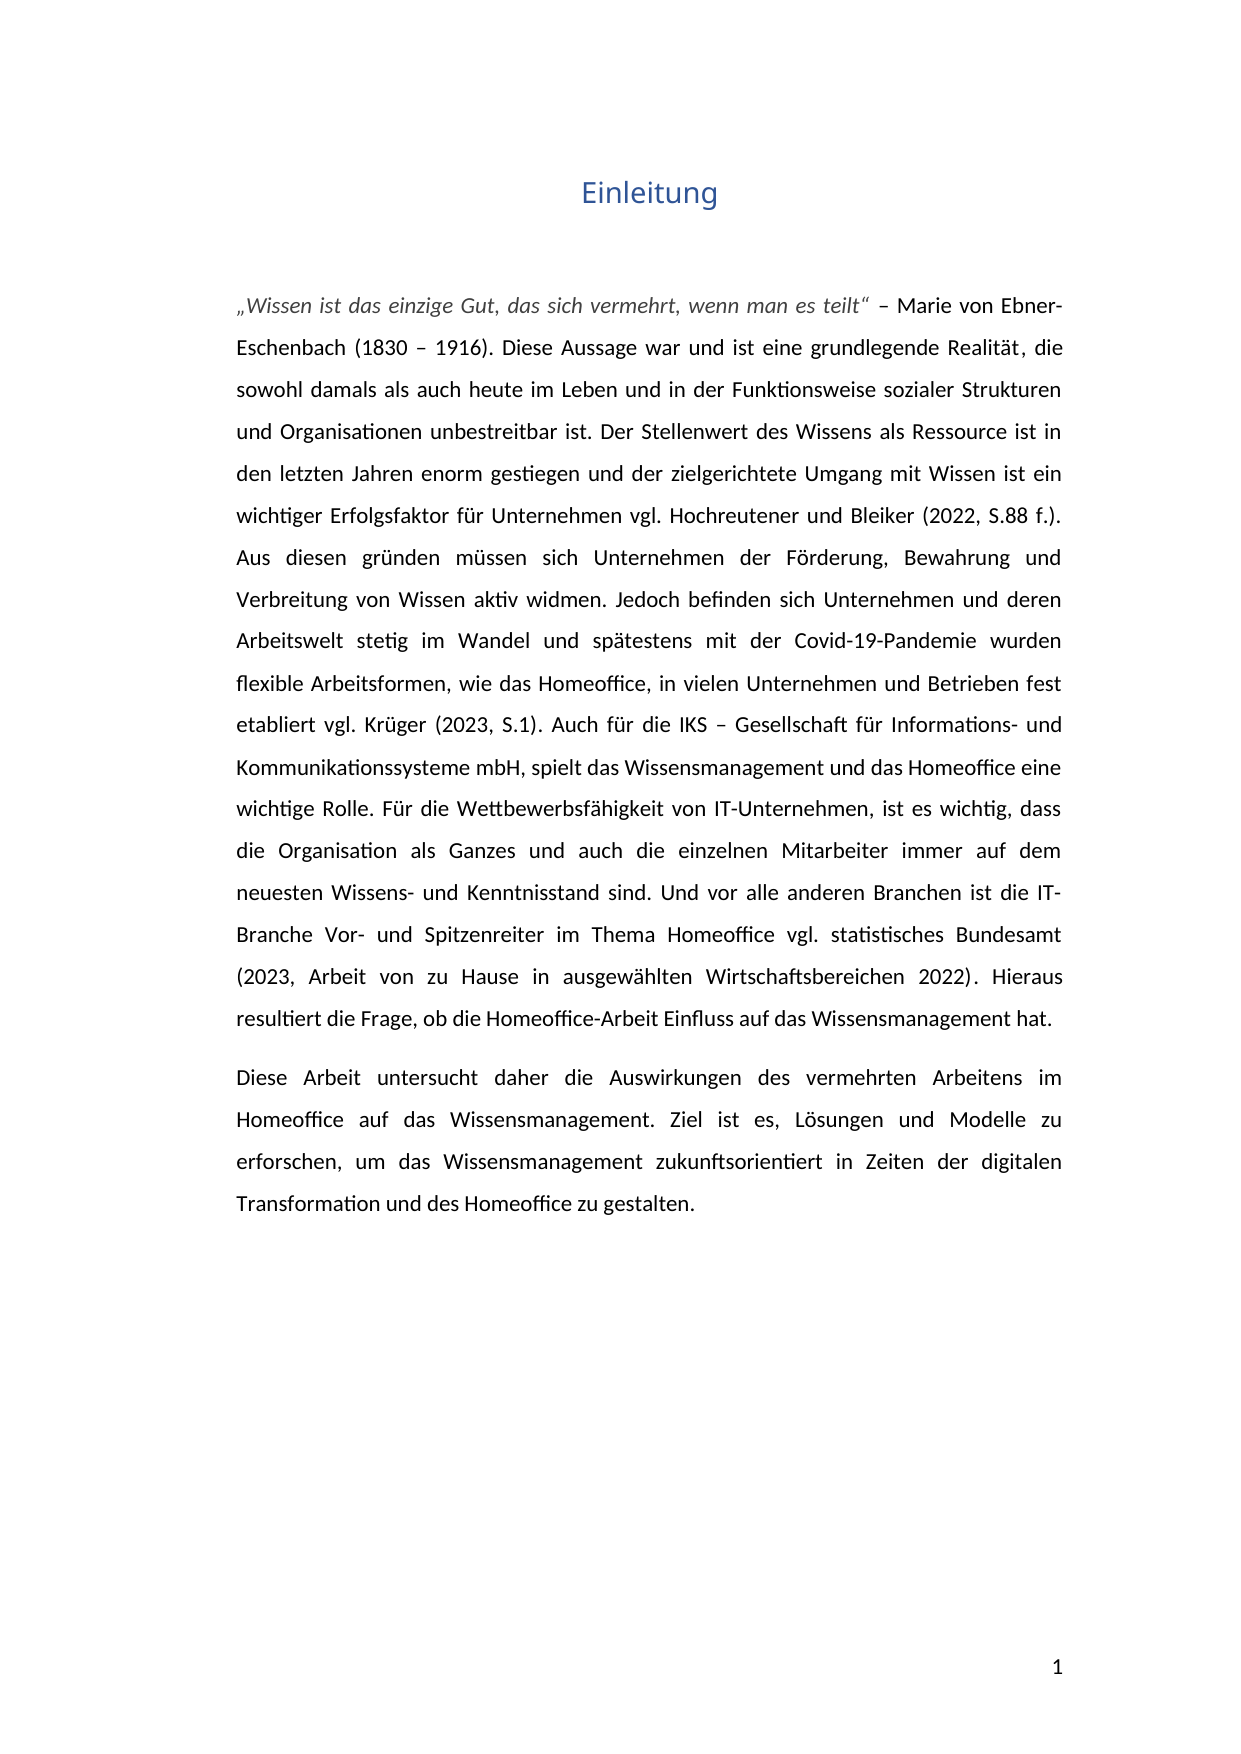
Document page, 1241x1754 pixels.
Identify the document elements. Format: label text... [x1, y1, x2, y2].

text „Wissen ist das einzige Gut, das sich vermehrt, wenn man es teilt“ – Marie von Ebner-Eschenbach (1830 – 1916). Diese Aussage war und ist eine grundlegende Realität, die sowohl damals als auch heute im Leben und in der Funktionsweise sozialer Strukturen und Organisationen unbestreitbar ist. Der Stellenwert des Wissens als Ressource ist in den letzten Jahren enorm gestiegen und der zielgerichtete Umgang mit Wissen ist ein wichtiger Erfolgsfaktor für Unternehmen vgl. Hochreutener und Bleiker (2022, S.88 f.). Aus diesen gründen müssen sich Unternehmen der Förderung, Bewahrung und Verbreitung von Wissen aktiv widmen. Jedoch befinden sich Unternehmen und deren Arbeitswelt stetig im Wandel und spätestens mit der Covid-19-Pandemie wurden flexible Arbeitsformen, wie das Homeoffice, in vielen Unternehmen und Betrieben fest etabliert vgl. Krüger (2023, S.1). Auch für die IKS – Gesellschaft für Informations- und Kommunikationssysteme mbH, spielt das Wissensmanagement und das Homeoffice eine wichtige Rolle. Für die Wettbewerbsfähigkeit von IT-Unternehmen, ist es wichtig, dass die Organisation als Ganzes und auch die einzelnen Mitarbeiter immer auf dem neuesten Wissens- und Kenntnisstand sind. Und vor alle anderen Branchen ist die IT-Branche Vor- und Spitzenreiter im Thema Homeoffice vgl. statistisches Bundesamt (2023, Arbeit von zu Hause in ausgewählten Wirtschaftsbereichen 2022). Hieraus resultiert die Frage, ob die Homeoffice-Arbeit Einfluss auf das Wissensmanagement hat. [236, 291, 1063, 1032]
subtitle Einleitung [236, 173, 1063, 212]
text Diese Arbeit untersucht daher die Auswirkungen des vermehrten Arbeitens im Homeoffice auf das Wissensmanagement. Ziel ist es, Lösungen und Modelle zu erforschen, um das Wissensmanagement zukunftsorientiert in Zeiten der digitalen Transformation und des Homeoffice zu gestalten. [236, 1063, 1063, 1217]
